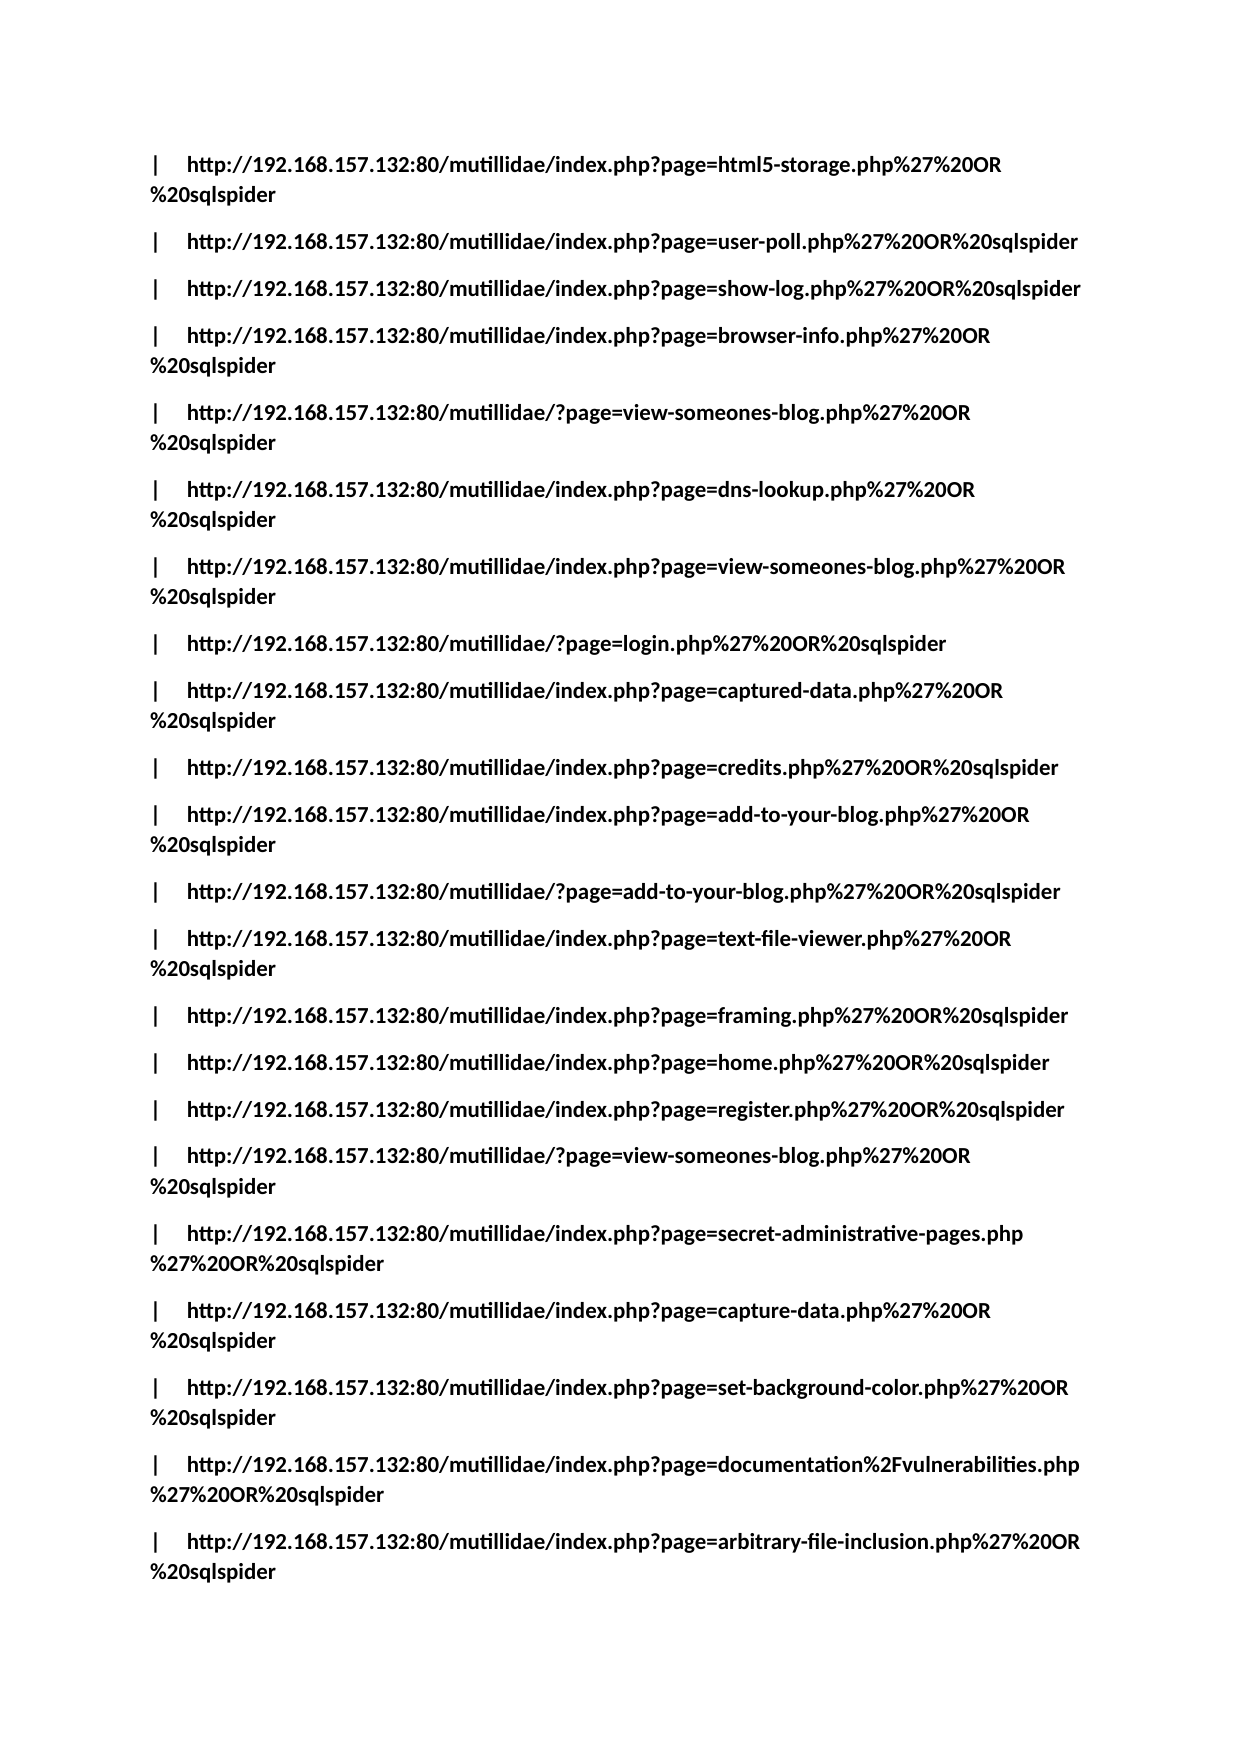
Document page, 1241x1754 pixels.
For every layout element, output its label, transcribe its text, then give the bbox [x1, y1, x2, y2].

text | http://192.168.157.132:80/mutillidae/index.php?page=documentation%2Fvulnerabilities.php%27%20OR%20sqlspider [150, 1450, 1090, 1508]
text | http://192.168.157.132:80/mutillidae/index.php?page=register.php%27%20OR%20sqlspider [150, 1095, 1090, 1123]
text | http://192.168.157.132:80/mutillidae/index.php?page=arbitrary-file-inclusion.php%27%20OR%20sqlspider [150, 1527, 1090, 1585]
text | http://192.168.157.132:80/mutillidae/index.php?page=add-to-your-blog.php%27%20OR%20sqlspider [150, 800, 1090, 858]
text | http://192.168.157.132:80/mutillidae/index.php?page=text-file-viewer.php%27%20OR%20sqlspider [150, 924, 1090, 982]
text | http://192.168.157.132:80/mutillidae/?page=view-someones-blog.php%27%20OR%20sqlspider [150, 1142, 1090, 1200]
text | http://192.168.157.132:80/mutillidae/index.php?page=framing.php%27%20OR%20sqlspider [150, 1001, 1090, 1029]
text | http://192.168.157.132:80/mutillidae/?page=login.php%27%20OR%20sqlspider [150, 629, 1090, 657]
text | http://192.168.157.132:80/mutillidae/index.php?page=credits.php%27%20OR%20sqlspider [150, 753, 1090, 781]
text | http://192.168.157.132:80/mutillidae/index.php?page=set-background-color.php%27%20OR%20sqlspider [150, 1373, 1090, 1431]
text | http://192.168.157.132:80/mutillidae/index.php?page=user-poll.php%27%20OR%20sqlspider [150, 227, 1090, 255]
text | http://192.168.157.132:80/mutillidae/index.php?page=captured-data.php%27%20OR%20sqlspider [150, 676, 1090, 734]
text | http://192.168.157.132:80/mutillidae/?page=view-someones-blog.php%27%20OR%20sqlspider [150, 398, 1090, 456]
text | http://192.168.157.132:80/mutillidae/index.php?page=browser-info.php%27%20OR%20sqlspider [150, 321, 1090, 379]
text | http://192.168.157.132:80/mutillidae/index.php?page=capture-data.php%27%20OR%20sqlspider [150, 1296, 1090, 1354]
text | http://192.168.157.132:80/mutillidae/index.php?page=view-someones-blog.php%27%20OR%20sqlspider [150, 552, 1090, 610]
text | http://192.168.157.132:80/mutillidae/index.php?page=secret-administrative-pages.php%27%20OR%20sqlspider [150, 1219, 1090, 1277]
text | http://192.168.157.132:80/mutillidae/index.php?page=html5-storage.php%27%20OR%20sqlspider [150, 150, 1090, 208]
text | http://192.168.157.132:80/mutillidae/?page=add-to-your-blog.php%27%20OR%20sqlspider [150, 877, 1090, 905]
text | http://192.168.157.132:80/mutillidae/index.php?page=home.php%27%20OR%20sqlspider [150, 1048, 1090, 1076]
text | http://192.168.157.132:80/mutillidae/index.php?page=show-log.php%27%20OR%20sqlspider [150, 274, 1090, 302]
text | http://192.168.157.132:80/mutillidae/index.php?page=dns-lookup.php%27%20OR%20sqlspider [150, 475, 1090, 533]
